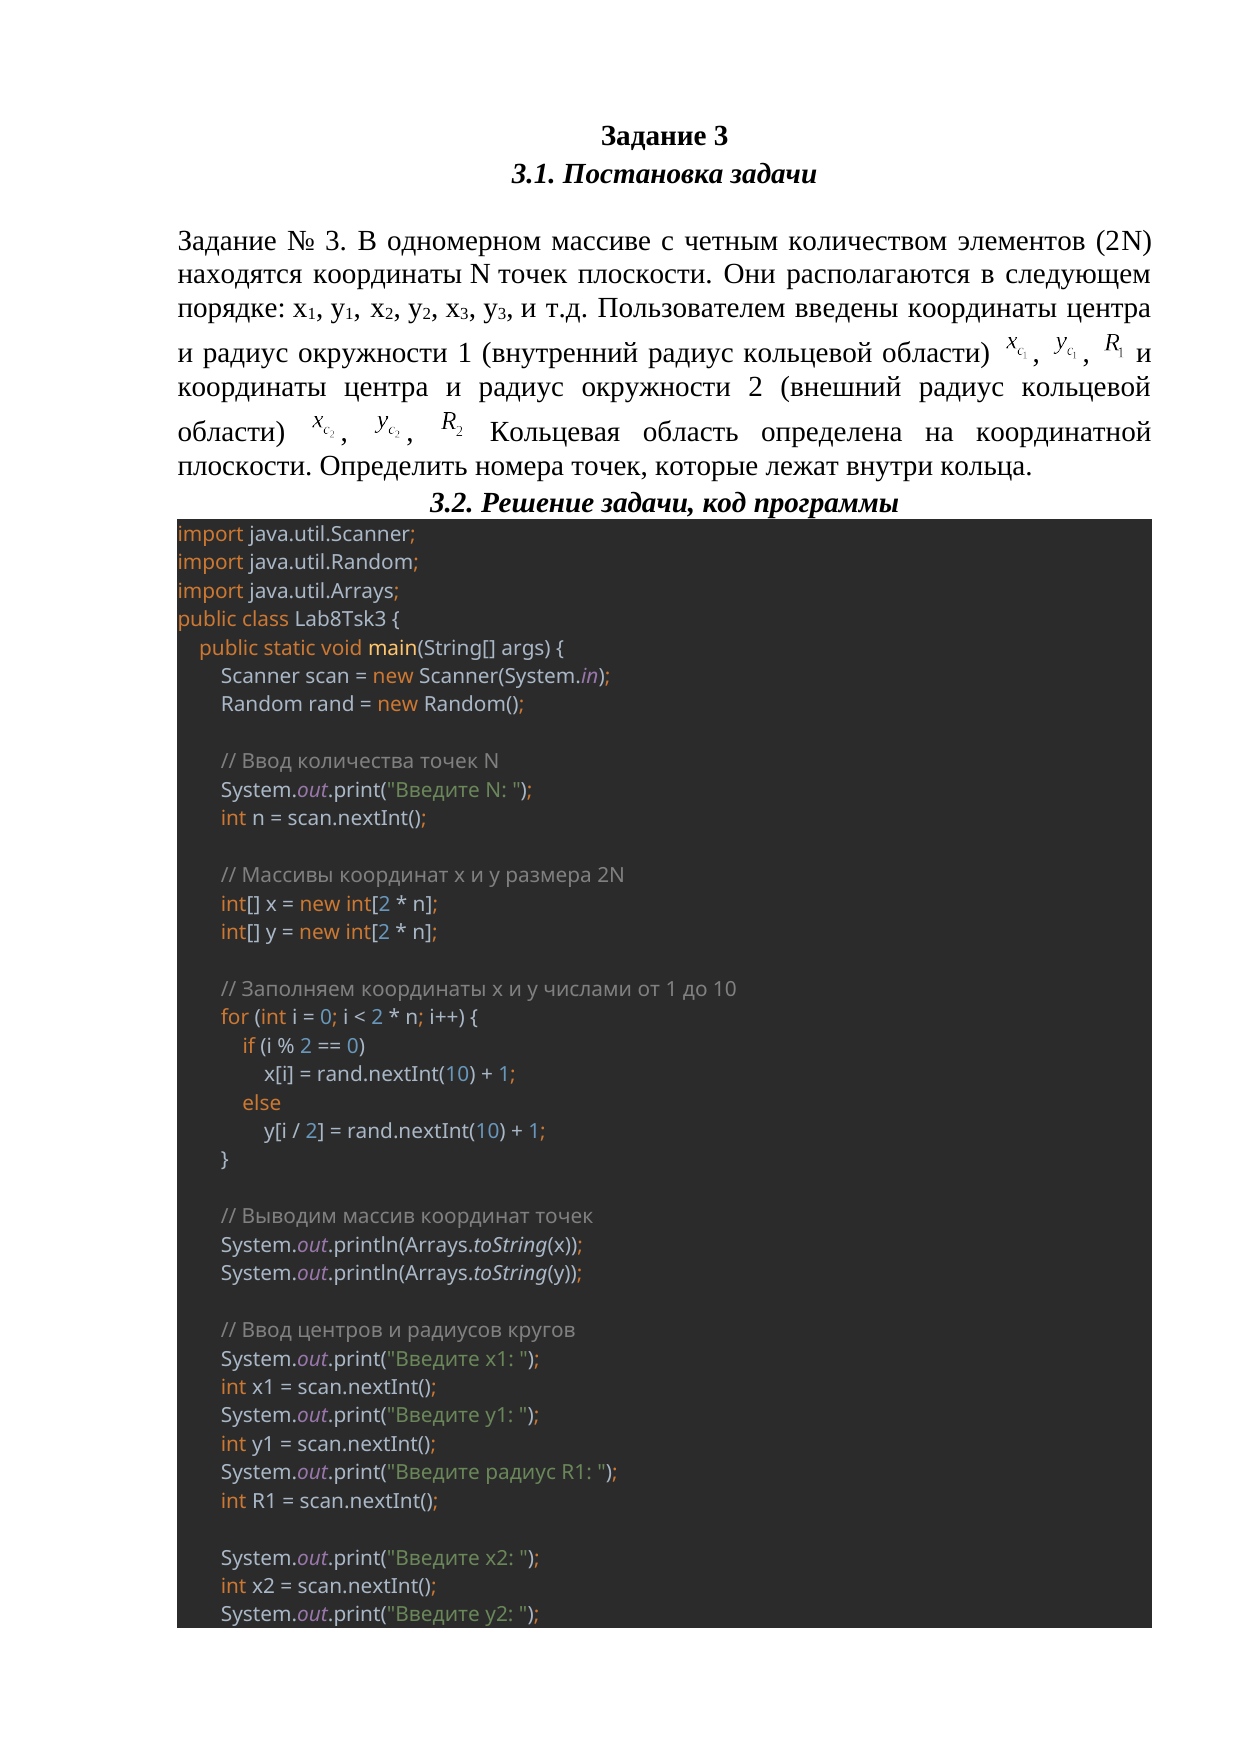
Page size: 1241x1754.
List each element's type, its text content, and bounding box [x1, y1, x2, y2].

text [177, 519, 1152, 1628]
text Задание № 3. В одномерном массиве с четным количеством элементов (2N) находятся координаты N точек плоскости. Они располагаются в следующем порядке: x1, y1, х2, y2, x3, y3, и т.д. Пользователем введены координаты центра и радиус окружности 1 (внутренний радиус кольцевой области) , , и координаты центра и радиус окружности 2 (внешний радиус кольцевой области) , , Кольцевая область определена на координатной плоскости. Определить номера точек, которые лежат внутри кольца. [177, 223, 1152, 481]
subtitle 3.2. Решение задачи, код программы [177, 485, 1152, 519]
subtitle Задание 3 [177, 118, 1152, 152]
subtitle 3.1. Постановка задачи [177, 156, 1152, 189]
